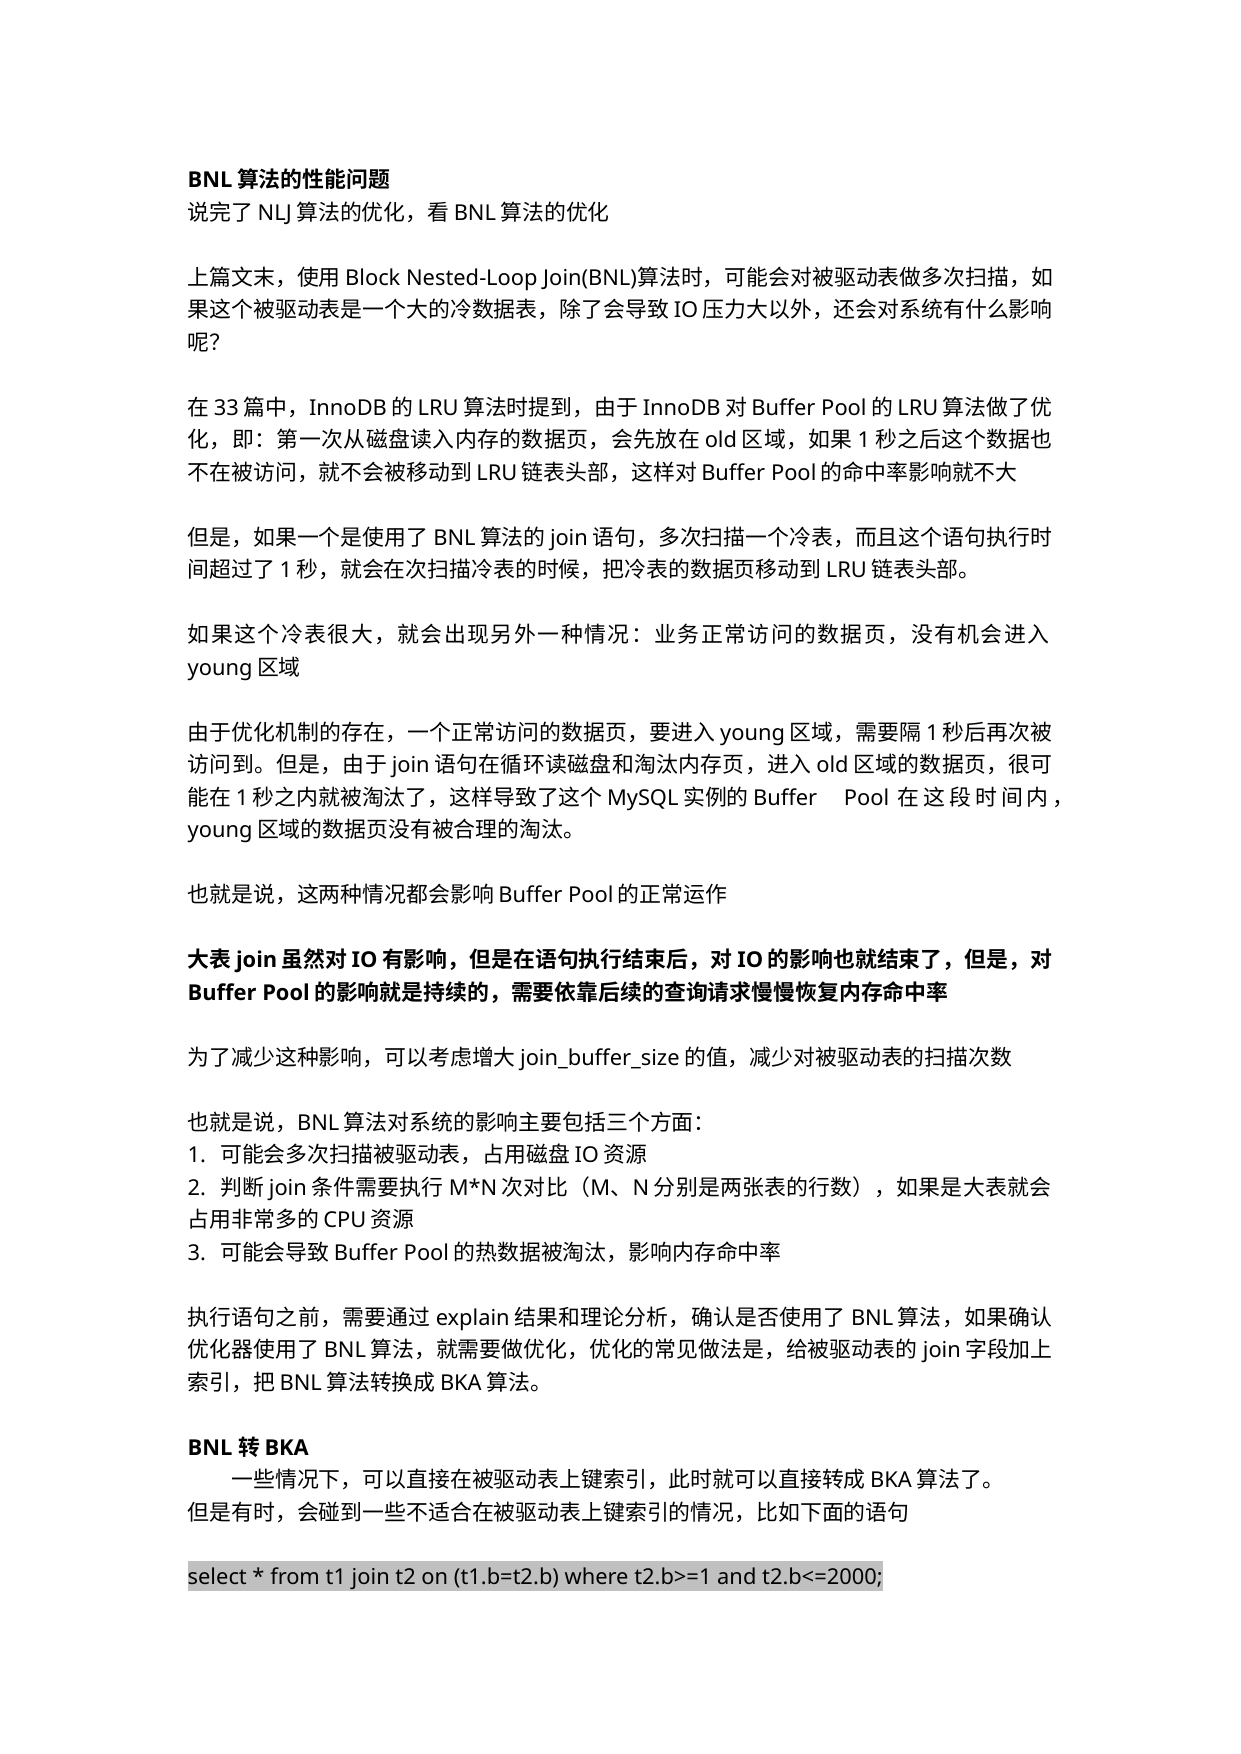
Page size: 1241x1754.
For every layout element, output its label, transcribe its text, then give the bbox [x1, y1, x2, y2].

text select * from t1 join t2 on (t1.b=t2.b) where t2.b>=1 and t2.b<=2000; [187, 1559, 1053, 1592]
text 由于优化机制的存在，一个正常访问的数据页，要进入young区域，需要隔1秒后再次被访问到。但是，由于join语句在循环读磁盘和淘汰内存页，进入old区域的数据页，很可能在1秒之内就被淘汰了，这样导致了这个MySQL实例的Buffer Pool在这段时间内，young区域的数据页没有被合理的淘汰。 [187, 714, 1053, 844]
text 但是有时，会碰到一些不适合在被驱动表上键索引的情况，比如下面的语句 [187, 1494, 1053, 1527]
text 说完了NLJ算法的优化，看BNL算法的优化 [187, 194, 1053, 227]
text 一些情况下，可以直接在被驱动表上键索引，此时就可以直接转成BKA算法了。 [187, 1462, 1053, 1494]
text 但是，如果一个是使用了BNL算法的join语句，多次扫描一个冷表，而且这个语句执行时间超过了1秒，就会在次扫描冷表的时候，把冷表的数据页移动到LRU链表头部。 [187, 519, 1053, 584]
text 如果这个冷表很大，就会出现另外一种情况：业务正常访问的数据页，没有机会进入young区域 [187, 617, 1053, 682]
text 也就是说，BNL算法对系统的影响主要包括三个方面： [187, 1104, 1053, 1137]
list 可能会多次扫描被驱动表，占用磁盘IO资源 [187, 1137, 1053, 1169]
text 上篇文末，使用Block Nested-Loop Join(BNL)算法时，可能会对被驱动表做多次扫描，如果这个被驱动表是一个大的冷数据表，除了会导致IO压力大以外，还会对系统有什么影响呢？ [187, 259, 1053, 357]
list 可能会导致Buffer Pool的热数据被淘汰，影响内存命中率 [187, 1234, 1053, 1267]
list 判断join条件需要执行M*N次对比（M、N分别是两张表的行数），如果是大表就会占用非常多的CPU资源 [187, 1169, 1053, 1234]
text 大表join虽然对IO有影响，但是在语句执行结束后，对IO的影响也就结束了，但是，对Buffer Pool的影响就是持续的，需要依靠后续的查询请求慢慢恢复内存命中率 [187, 942, 1053, 1007]
list 执行语句之前，需要通过explain结果和理论分析，确认是否使用了BNL算法，如果确认优化器使用了BNL算法，就需要做优化，优化的常见做法是，给被驱动表的join字段加上索引，把BNL算法转换成BKA算法。 [187, 1299, 1053, 1397]
text 也就是说，这两种情况都会影响Buffer Pool的正常运作 [187, 877, 1053, 909]
text 在33篇中，InnoDB的LRU算法时提到，由于InnoDB对Buffer Pool的LRU算法做了优化，即：第一次从磁盘读入内存的数据页，会先放在old区域，如果1秒之后这个数据也不在被访问，就不会被移动到LRU链表头部，这样对Buffer Pool的命中率影响就不大 [187, 389, 1053, 487]
text BNL 转BKA [187, 1429, 1053, 1462]
text 为了减少这种影响，可以考虑增大join_buffer_size的值，减少对被驱动表的扫描次数 [187, 1039, 1053, 1072]
text BNL算法的性能问题 [187, 162, 1053, 194]
